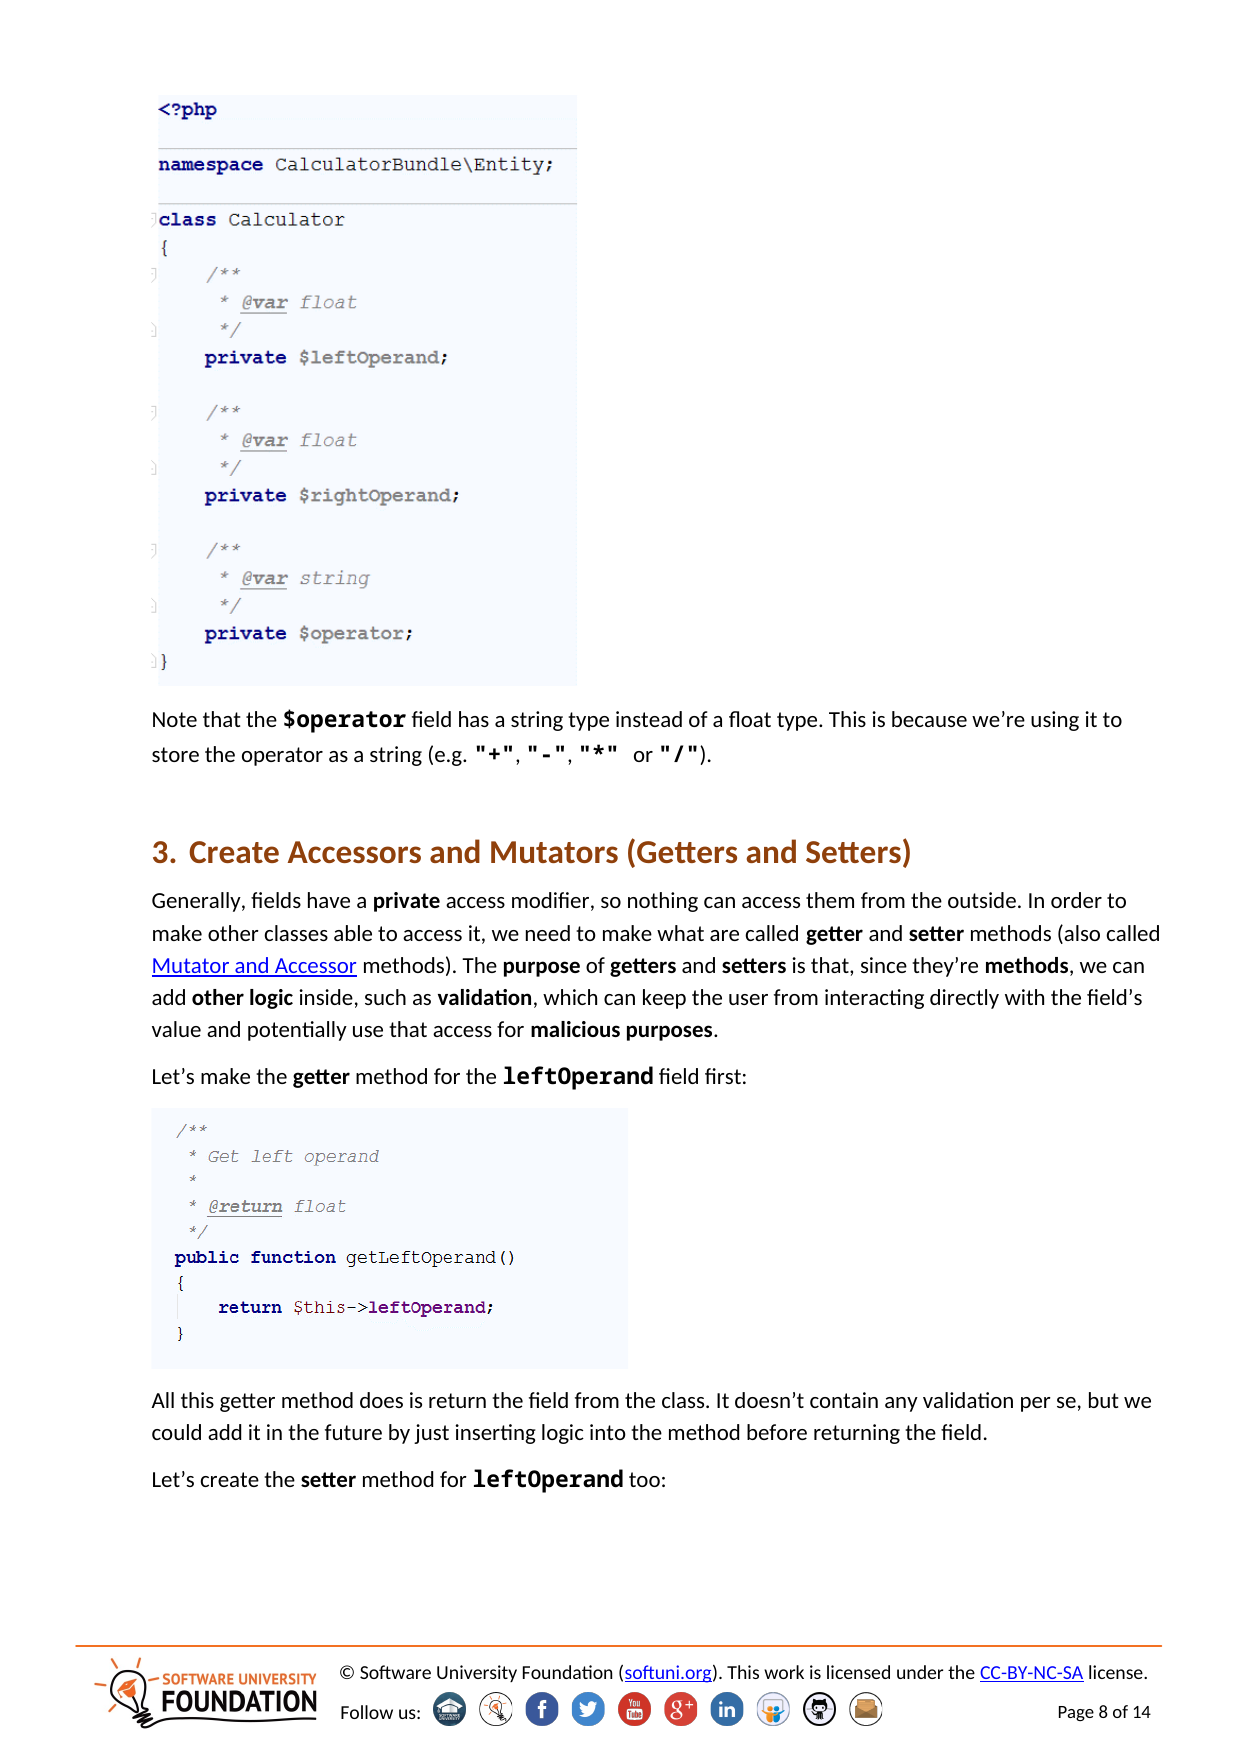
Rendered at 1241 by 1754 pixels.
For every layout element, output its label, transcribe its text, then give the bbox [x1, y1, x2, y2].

text Let’s make the getter method for the leftOperand field first: [151, 1060, 1164, 1091]
text Note that the $operator field has a string type instead of a float type. This is because we’re using it to store the operator as a string (e.g. "+", "-", "*" or "/"). [151, 702, 1164, 770]
picture [664, 1692, 698, 1726]
text All this getter method does is return the field from the class. It doesn’t contain any validation per se, but we could add it in the future by just inserting logic into the method before returning the field. [151, 1386, 1164, 1446]
picture [571, 1692, 605, 1726]
picture [849, 1692, 883, 1726]
picture [803, 1692, 836, 1726]
picture [151, 1108, 629, 1369]
picture [151, 95, 578, 686]
picture [756, 1692, 790, 1726]
picture [525, 1692, 559, 1726]
picture [93, 1656, 317, 1729]
subtitle Create Accessors and Mutators (Getters and Setters) [151, 832, 1164, 872]
picture [479, 1692, 513, 1726]
picture [618, 1692, 651, 1726]
picture [710, 1692, 744, 1726]
text Let’s create the setter method for leftOperand too: [151, 1463, 1164, 1494]
text Generally, fields have a private access modifier, so nothing can access them from the outside. In order to make other classes able to access it, we need to make what are called getter and setter methods (also called Mutator and Accessor methods). The purpose of getters and setters is that, since they’re methods, we can add other logic inside, such as validation, which can keep the user from interacting directly with the field’s value and potentially use that access for malicious purposes. [151, 887, 1164, 1043]
picture [433, 1692, 466, 1726]
